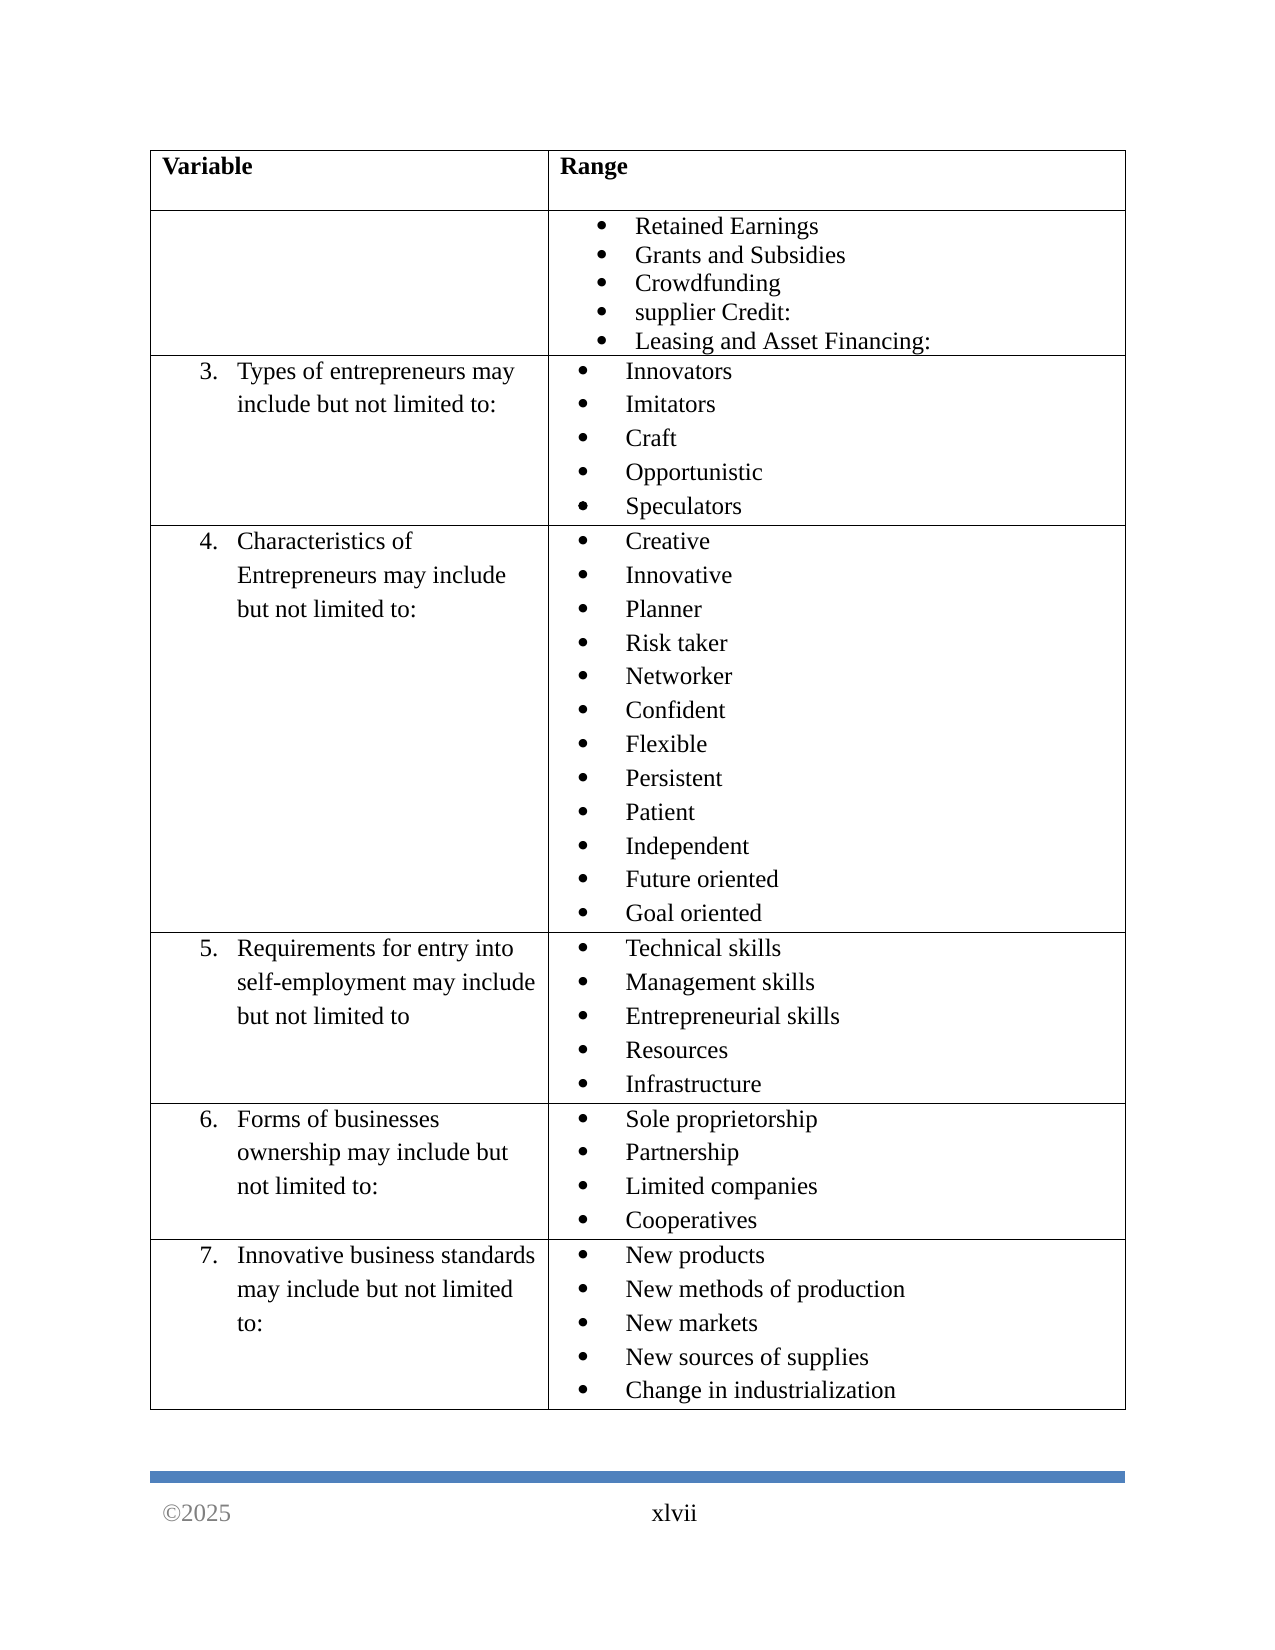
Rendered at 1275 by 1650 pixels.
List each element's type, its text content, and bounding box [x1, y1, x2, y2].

table_cell Requirements for entry into self-employment may include but not limited to [151, 933, 548, 1103]
table_header Range [549, 151, 1125, 210]
table_cell Creative Innovative Planner Risk taker Networker Confident Flexible Persistent Patient Independent Future oriented Goal oriented [549, 526, 1125, 932]
table_cell Characteristics of Entrepreneurs may include but not limited to: [151, 526, 548, 932]
table_cell Forms of businesses ownership may include but not limited to: [151, 1104, 548, 1239]
table_cell Technical skills Management skills Entrepreneurial skills Resources Infrastructure [549, 933, 1125, 1103]
table_cell New products New methods of production New markets New sources of supplies Change in industrialization [549, 1240, 1125, 1409]
table_cell Sole proprietorship Partnership Limited companies Cooperatives [549, 1104, 1125, 1239]
table_cell Innovative business standards may include but not limited to: [151, 1240, 548, 1409]
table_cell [151, 211, 548, 355]
table_header Variable [151, 151, 548, 210]
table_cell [549, 211, 1125, 355]
table_cell Types of entrepreneurs may include but not limited to: [151, 356, 548, 525]
table_cell Innovators Imitators Craft Opportunistic Speculators [549, 356, 1125, 525]
